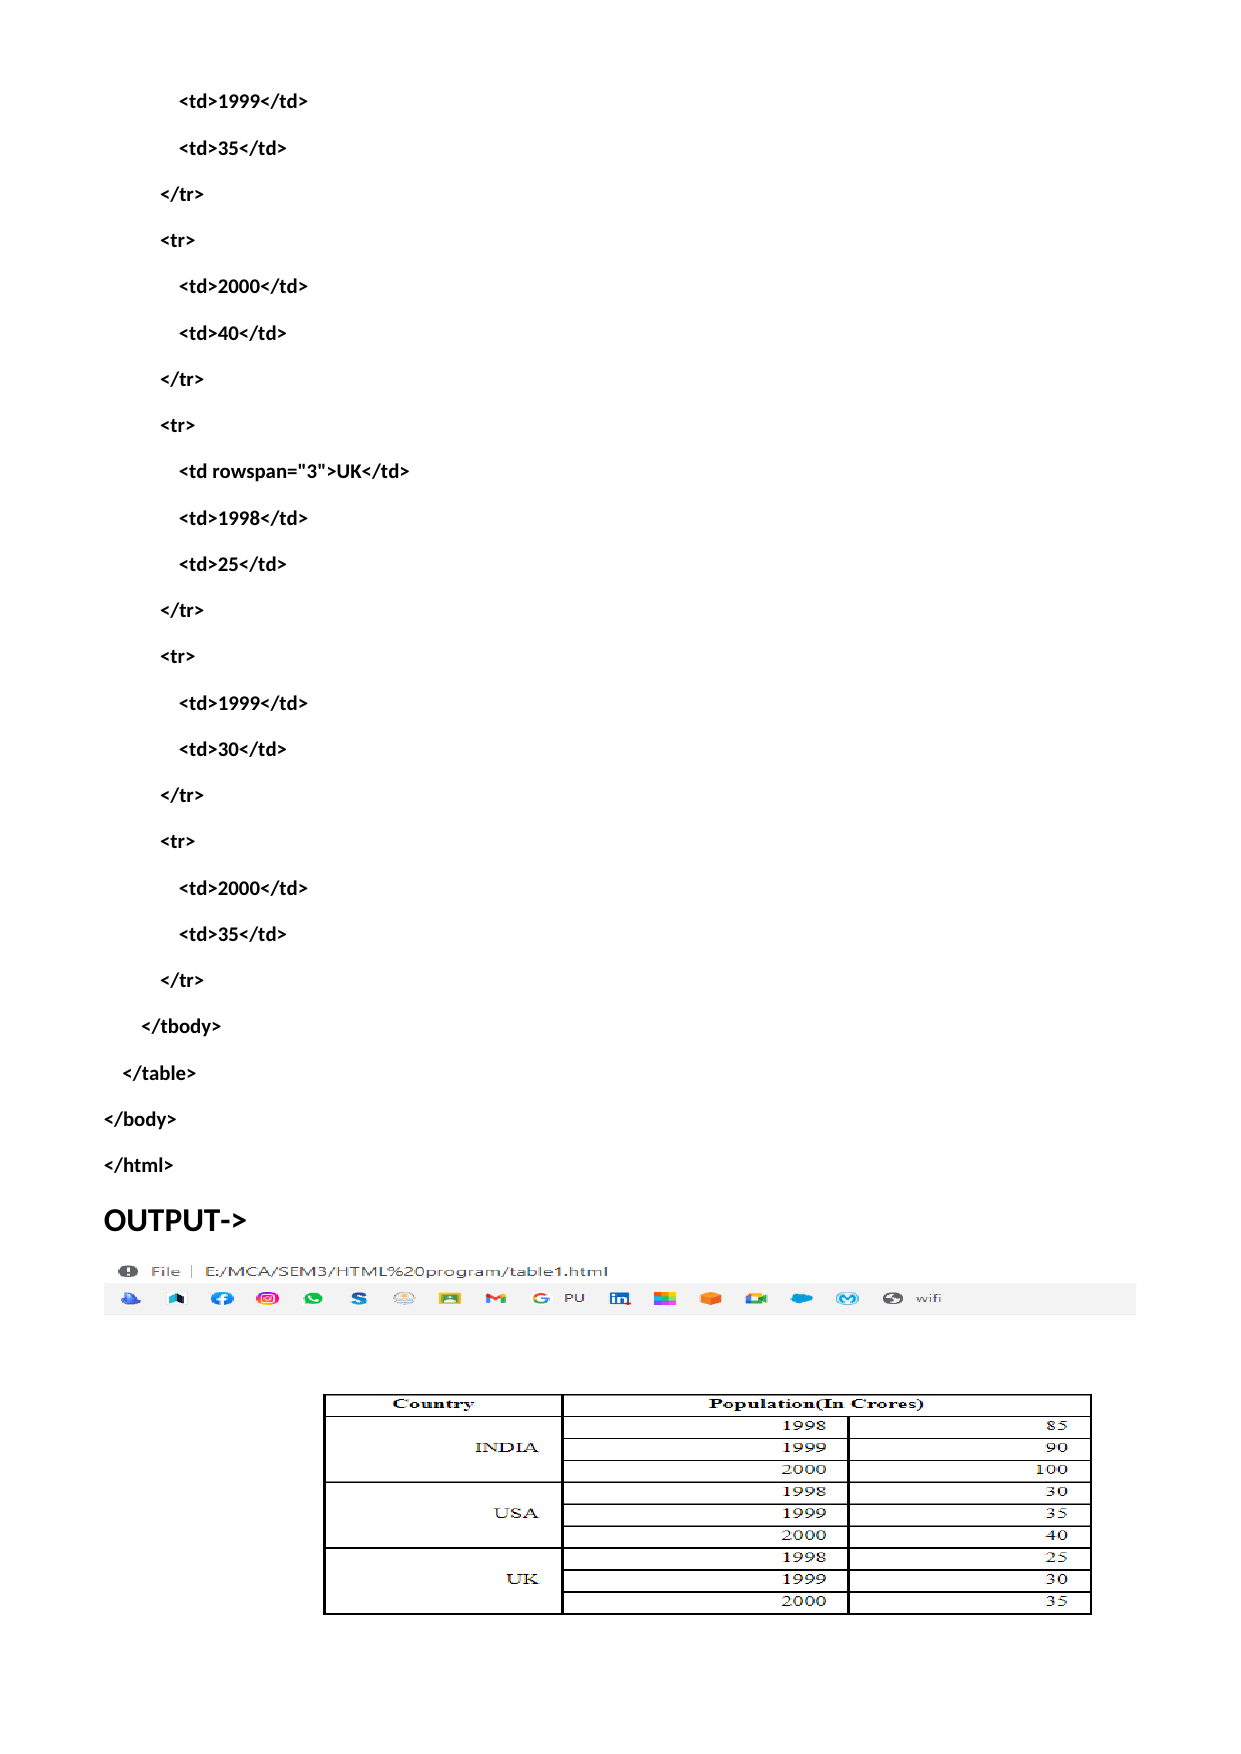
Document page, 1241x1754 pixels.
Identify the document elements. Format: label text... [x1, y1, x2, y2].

text </tr> [103, 597, 1137, 623]
text <td>1999</td> [103, 89, 1137, 114]
text <tr> [103, 644, 1137, 669]
text <tr> [103, 412, 1137, 438]
text <td>30</td> [103, 736, 1137, 762]
text <td>35</td> [103, 135, 1137, 160]
text <tr> [103, 227, 1137, 253]
text <tr> [103, 829, 1137, 854]
text <td>2000</td> [103, 875, 1137, 900]
text </table> [103, 1060, 1137, 1085]
text OUTPUT-> [103, 1199, 1137, 1239]
text </tr> [103, 366, 1137, 392]
text <td>2000</td> [103, 274, 1137, 299]
text <td rowspan="3">UK</td> [103, 459, 1137, 484]
text <td>1999</td> [103, 690, 1137, 715]
text <td>40</td> [103, 320, 1137, 345]
text </tbody> [103, 1014, 1137, 1039]
text </body> [103, 1106, 1137, 1132]
text <td>35</td> [103, 921, 1137, 947]
text </tr> [103, 967, 1137, 993]
picture [103, 1260, 1137, 1628]
text </tr> [103, 782, 1137, 808]
text </tr> [103, 181, 1137, 207]
text <td>1998</td> [103, 505, 1137, 530]
text </html> [103, 1152, 1137, 1178]
text <td>25</td> [103, 551, 1137, 577]
